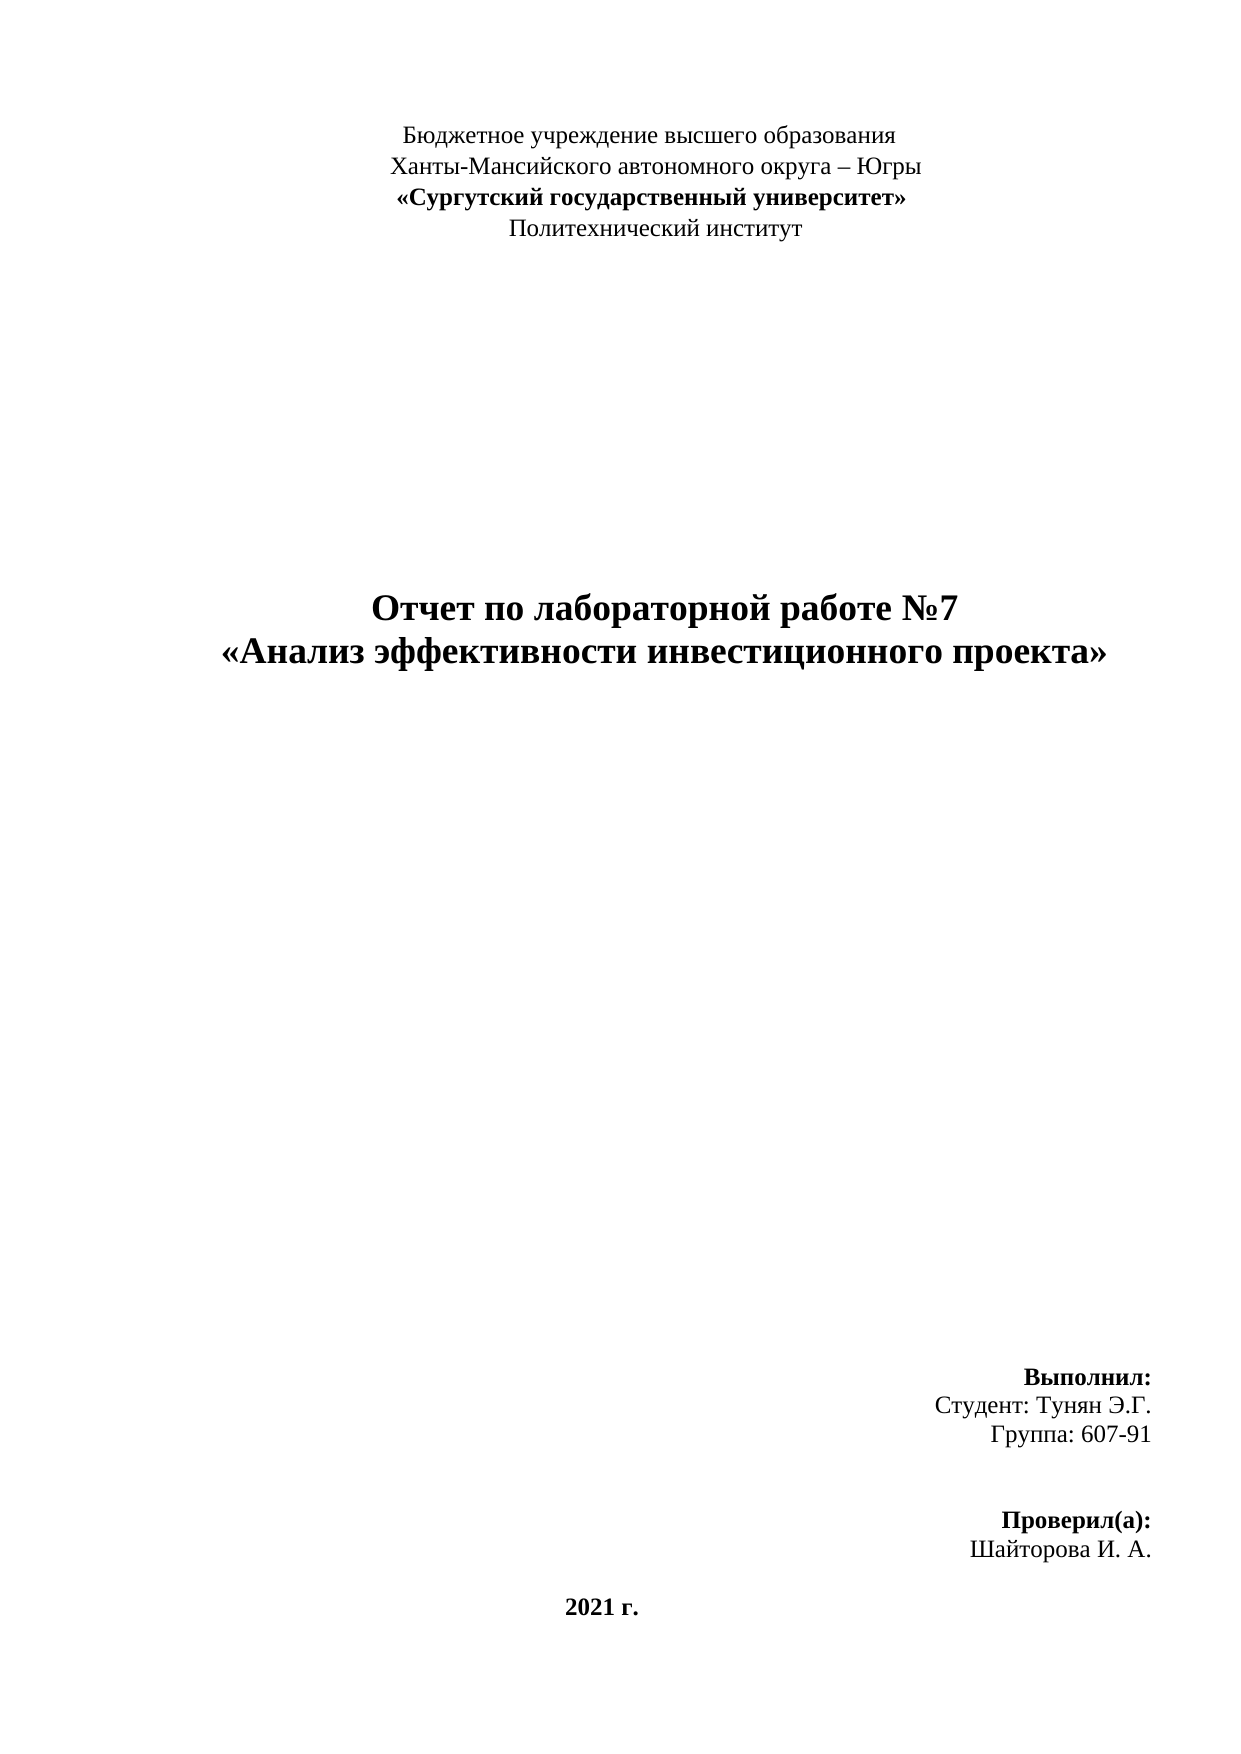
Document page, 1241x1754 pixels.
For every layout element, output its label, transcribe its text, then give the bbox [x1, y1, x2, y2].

text Ханты-Мансийского автономного округа – Югры [177, 151, 1152, 180]
text Шайторова И. А. [177, 1534, 1152, 1563]
text 2021 г. [177, 1592, 1152, 1621]
text Политехнический институт [177, 213, 1152, 241]
text Группа: 607-91 [177, 1419, 1152, 1448]
text Бюджетное учреждение высшего образования [177, 120, 1152, 149]
text «Анализ эффективности инвестиционного проекта» [177, 629, 1152, 672]
text Отчет по лабораторной работе №7 [177, 586, 1152, 629]
text Выполнил: [177, 1362, 1152, 1391]
text «Сургутский государственный университет» [177, 182, 1152, 211]
text Проверил(а): [177, 1506, 1152, 1534]
text Студент: Тунян Э.Г. [177, 1391, 1152, 1419]
